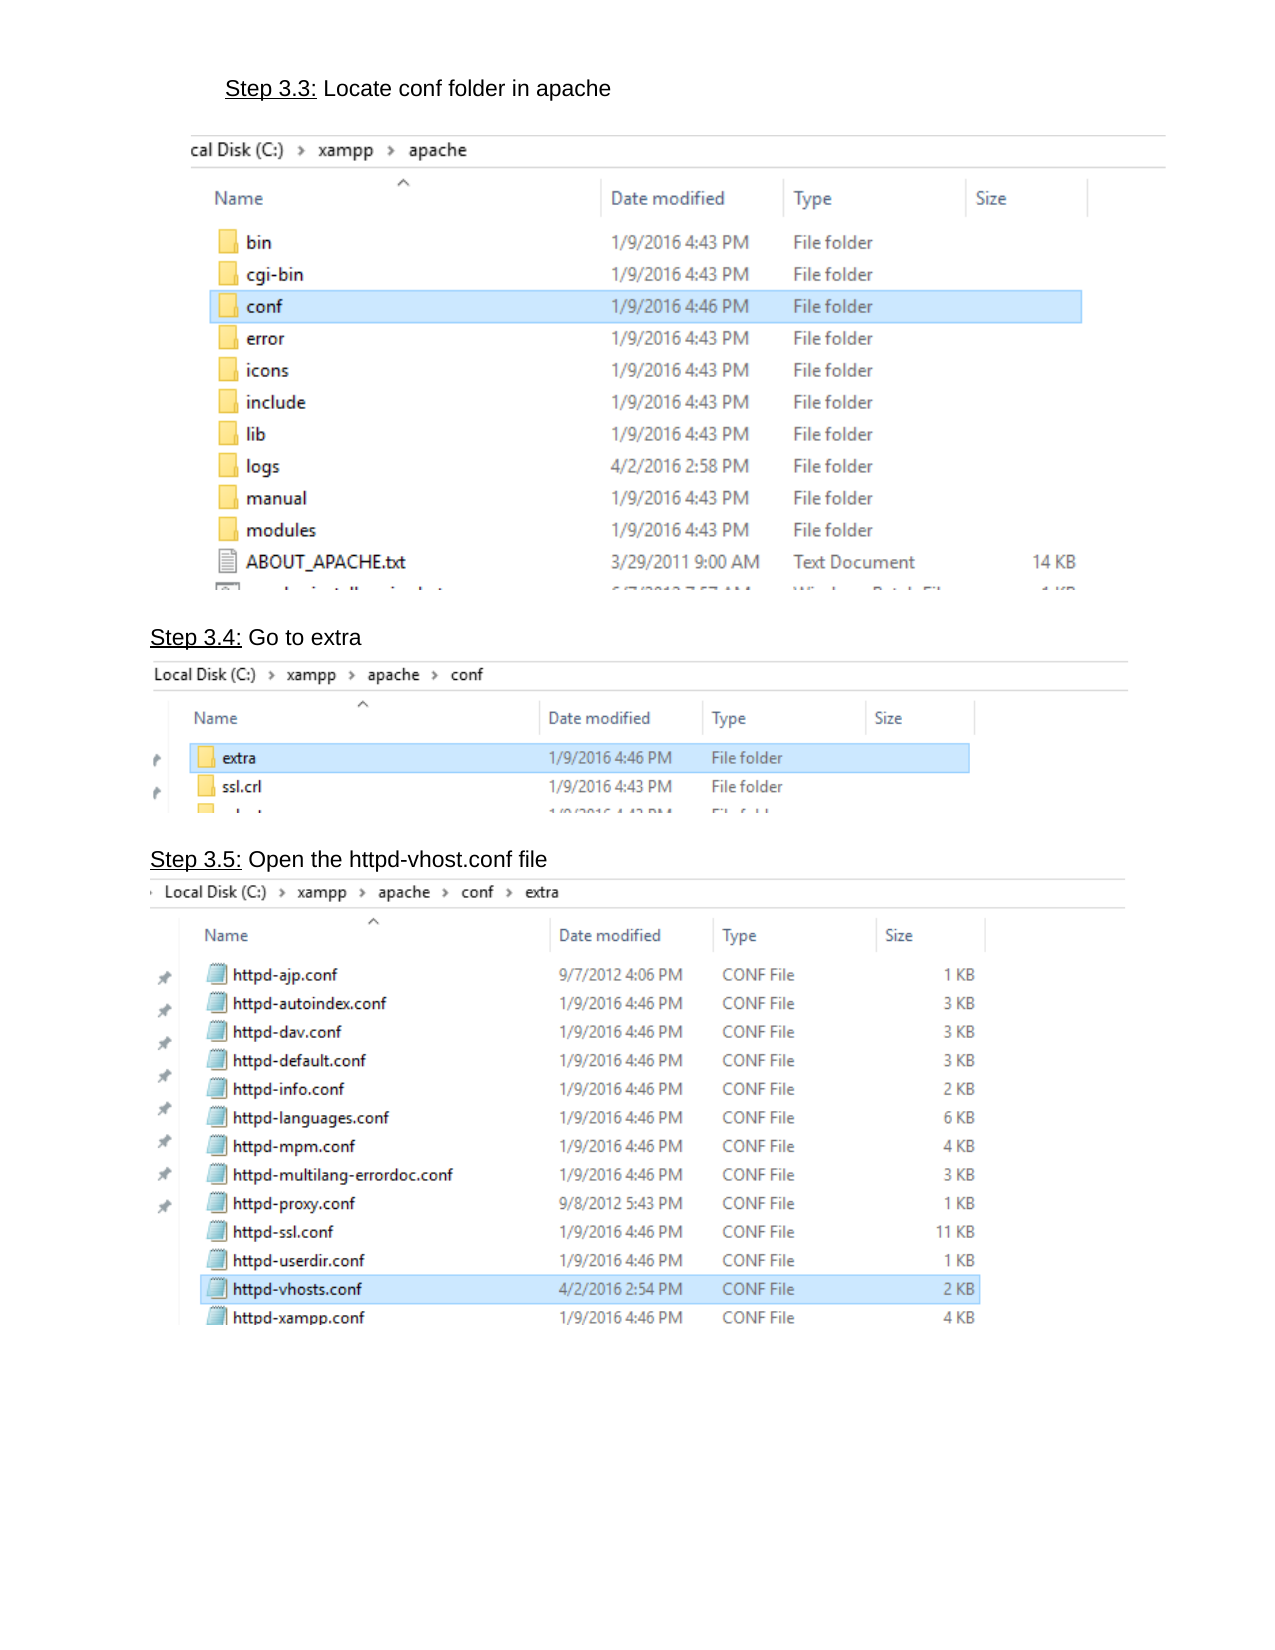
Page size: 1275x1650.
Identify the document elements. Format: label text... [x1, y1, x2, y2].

picture [190, 135, 1166, 590]
text Step 3.5: Open the httpd-vhost.conf file [75, 846, 1200, 873]
text Step 3.3: Locate conf folder in apache [150, 75, 1200, 101]
text Step 3.4: Go to extra [75, 624, 1200, 650]
picture [150, 876, 1125, 1325]
picture [153, 653, 1129, 813]
